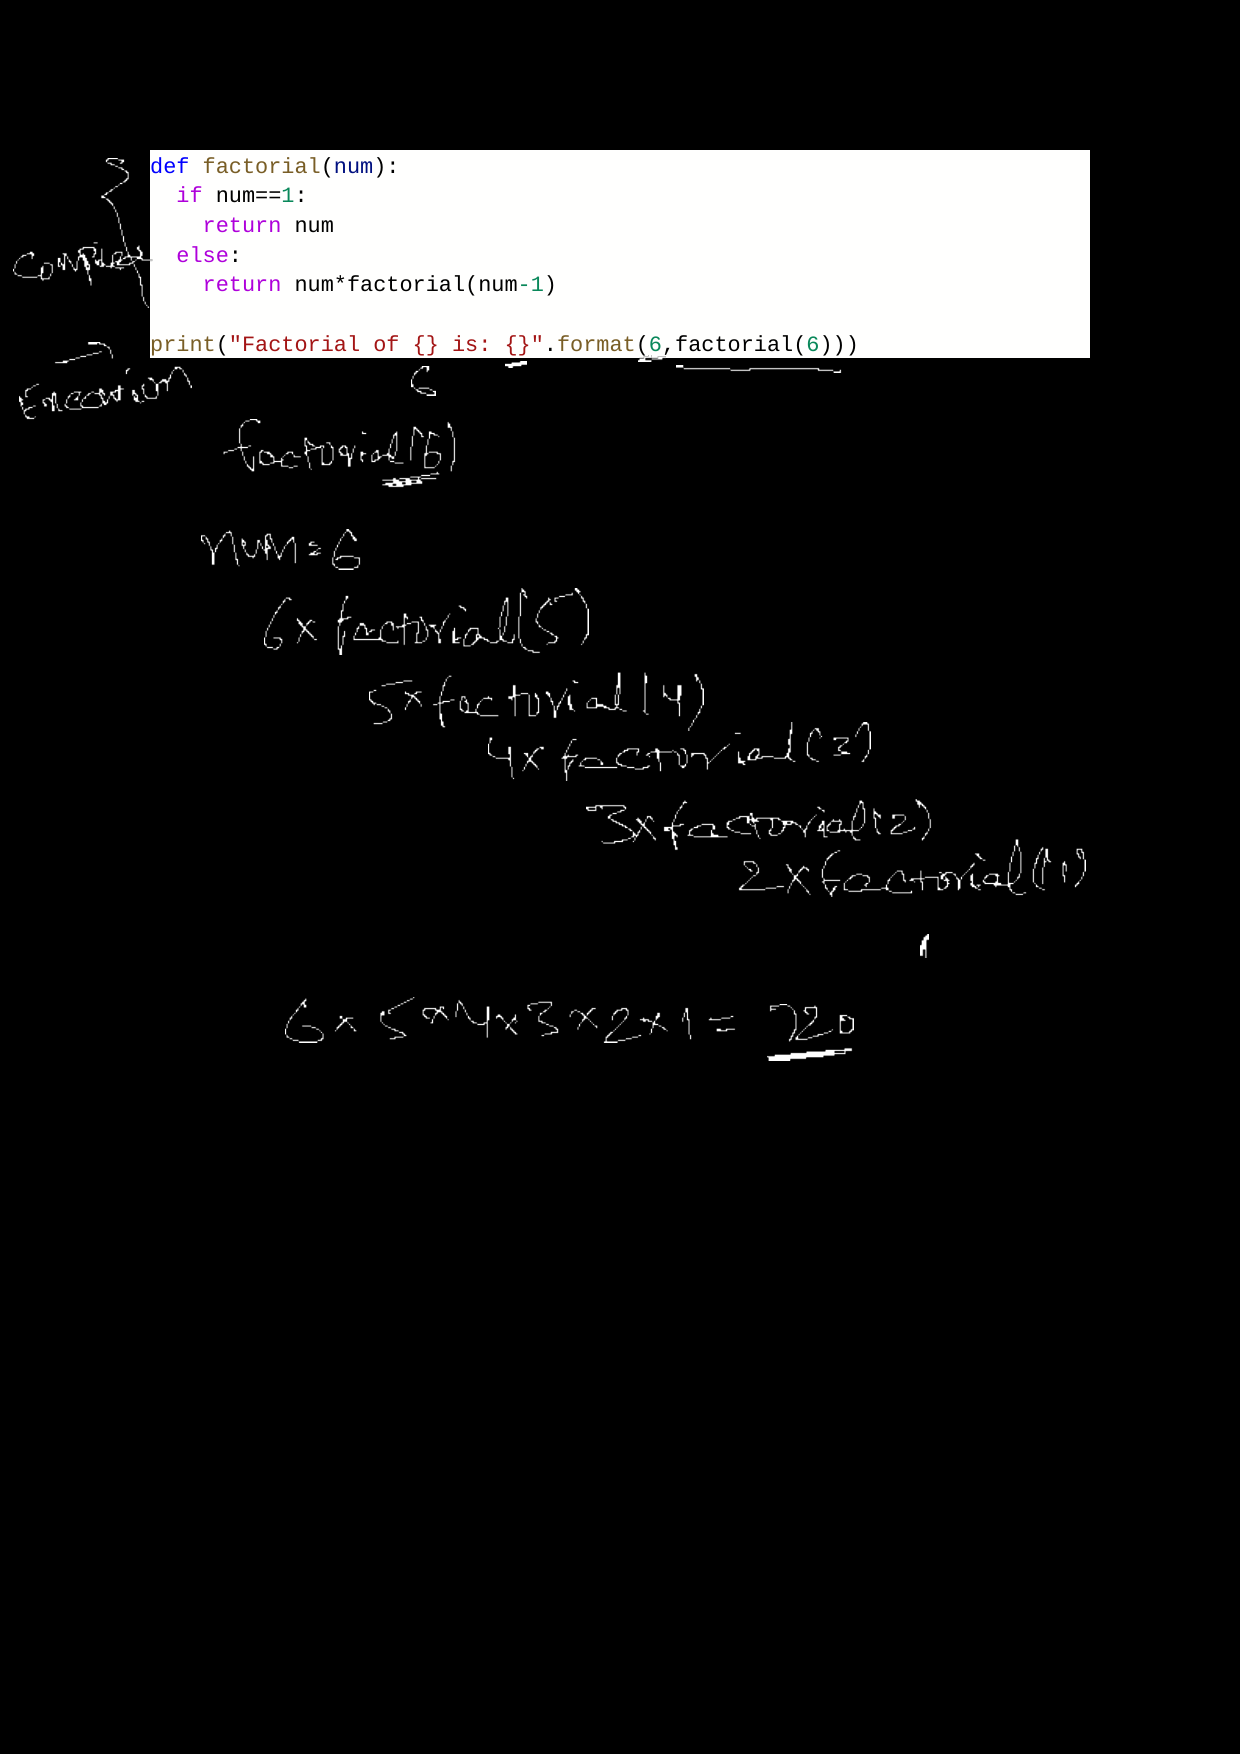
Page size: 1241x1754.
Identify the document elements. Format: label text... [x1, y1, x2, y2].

picture [19, 342, 192, 421]
picture [638, 355, 666, 362]
picture [201, 529, 362, 570]
text else: [154, 239, 1090, 269]
text return num [154, 209, 1090, 239]
text if num==1: [154, 180, 1090, 209]
picture [411, 366, 436, 396]
text return num*factorial(num-1) [154, 269, 1090, 298]
picture [222, 419, 457, 489]
text print("Factorial of {} is: {}".format(6,factorial(6))) [150, 328, 1090, 358]
picture [586, 799, 1086, 897]
picture [369, 671, 871, 781]
picture [920, 934, 929, 958]
picture [676, 365, 843, 373]
picture [767, 1004, 854, 1061]
picture [505, 361, 527, 368]
picture [285, 997, 737, 1043]
text def factorial(num): [150, 150, 1090, 180]
picture [264, 588, 589, 655]
picture [13, 158, 154, 308]
